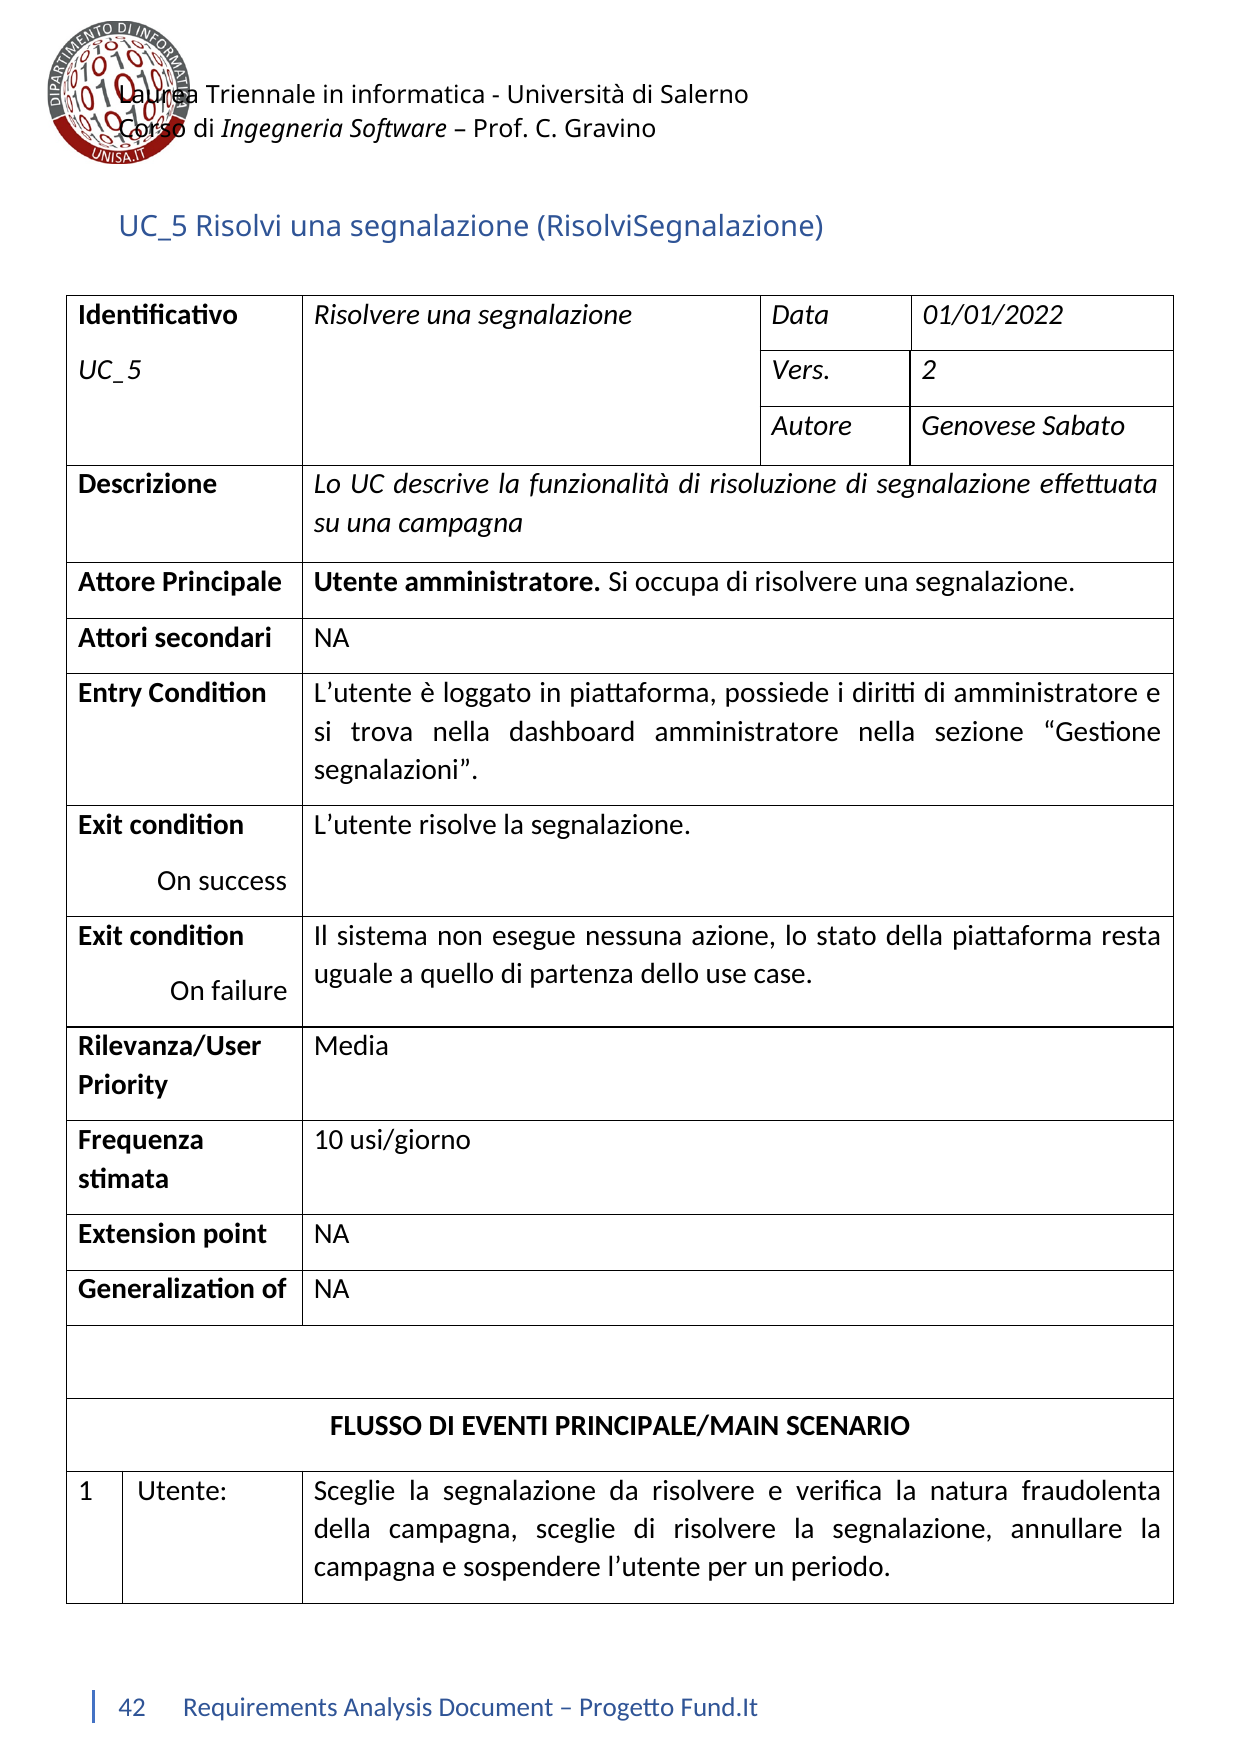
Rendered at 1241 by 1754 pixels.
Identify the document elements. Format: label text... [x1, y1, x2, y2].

table_cell Il sistema non esegue nessuna azione, lo stato della piattaforma resta uguale a quello di partenza dello use case. [303, 917, 1173, 1026]
table_cell 10 usi/giorno [303, 1121, 1173, 1214]
table_cell Vers. [761, 351, 909, 406]
table_cell Utente amministratore. Si occupa di risolvere una segnalazione. [303, 563, 1173, 618]
table_cell Exit condition On success [67, 806, 302, 916]
table_cell 1 [67, 1472, 122, 1603]
table_cell NA [303, 1215, 1173, 1269]
table_cell Utente: [123, 1472, 302, 1603]
table_header 01/01/2022 [912, 296, 1173, 350]
table_cell 2 [911, 351, 1173, 406]
table_cell [67, 1326, 1173, 1398]
table_cell Attore Principale [67, 563, 302, 618]
table_cell Extension point [67, 1215, 302, 1269]
table_cell FLUSSO DI EVENTI PRINCIPALE/MAIN SCENARIO [67, 1399, 1173, 1471]
table_header Risolvere una segnalazione [303, 296, 760, 464]
table_cell Entry Condition [67, 674, 302, 805]
table_cell Autore [761, 407, 909, 464]
table_cell Frequenza stimata [67, 1121, 302, 1214]
table_cell Descrizione [67, 466, 302, 562]
table_header Data [761, 296, 911, 350]
table_cell NA [303, 1271, 1173, 1325]
table_cell Attori secondari [67, 619, 302, 673]
picture [47, 21, 190, 164]
table_cell Media [303, 1028, 1173, 1120]
table_cell L’utente è loggato in piattaforma, possiede i diritti di amministratore e si trova nella dashboard amministratore nella sezione “Gestione segnalazioni”. [303, 674, 1173, 805]
table_cell Lo UC descrive la funzionalità di risoluzione di segnalazione effettuata su una campagna [303, 466, 1173, 562]
table_cell Genovese Sabato [911, 407, 1173, 464]
table_cell Sceglie la segnalazione da risolvere e verifica la natura fraudolenta della campagna, sceglie di risolvere la segnalazione, annullare la campagna e sospendere l’utente per un periodo. [303, 1472, 1173, 1603]
table_cell Generalization of [67, 1271, 302, 1325]
table_cell Rilevanza/User Priority [67, 1028, 302, 1120]
table_cell Exit condition On failure [67, 917, 302, 1026]
table_cell NA [303, 619, 1173, 673]
table_cell L’utente risolve la segnalazione. [303, 806, 1173, 916]
table_header Identificativo UC_5 [67, 296, 302, 464]
subtitle UC_5 Risolvi una segnalazione (RisolviSegnalazione) [118, 205, 1122, 245]
